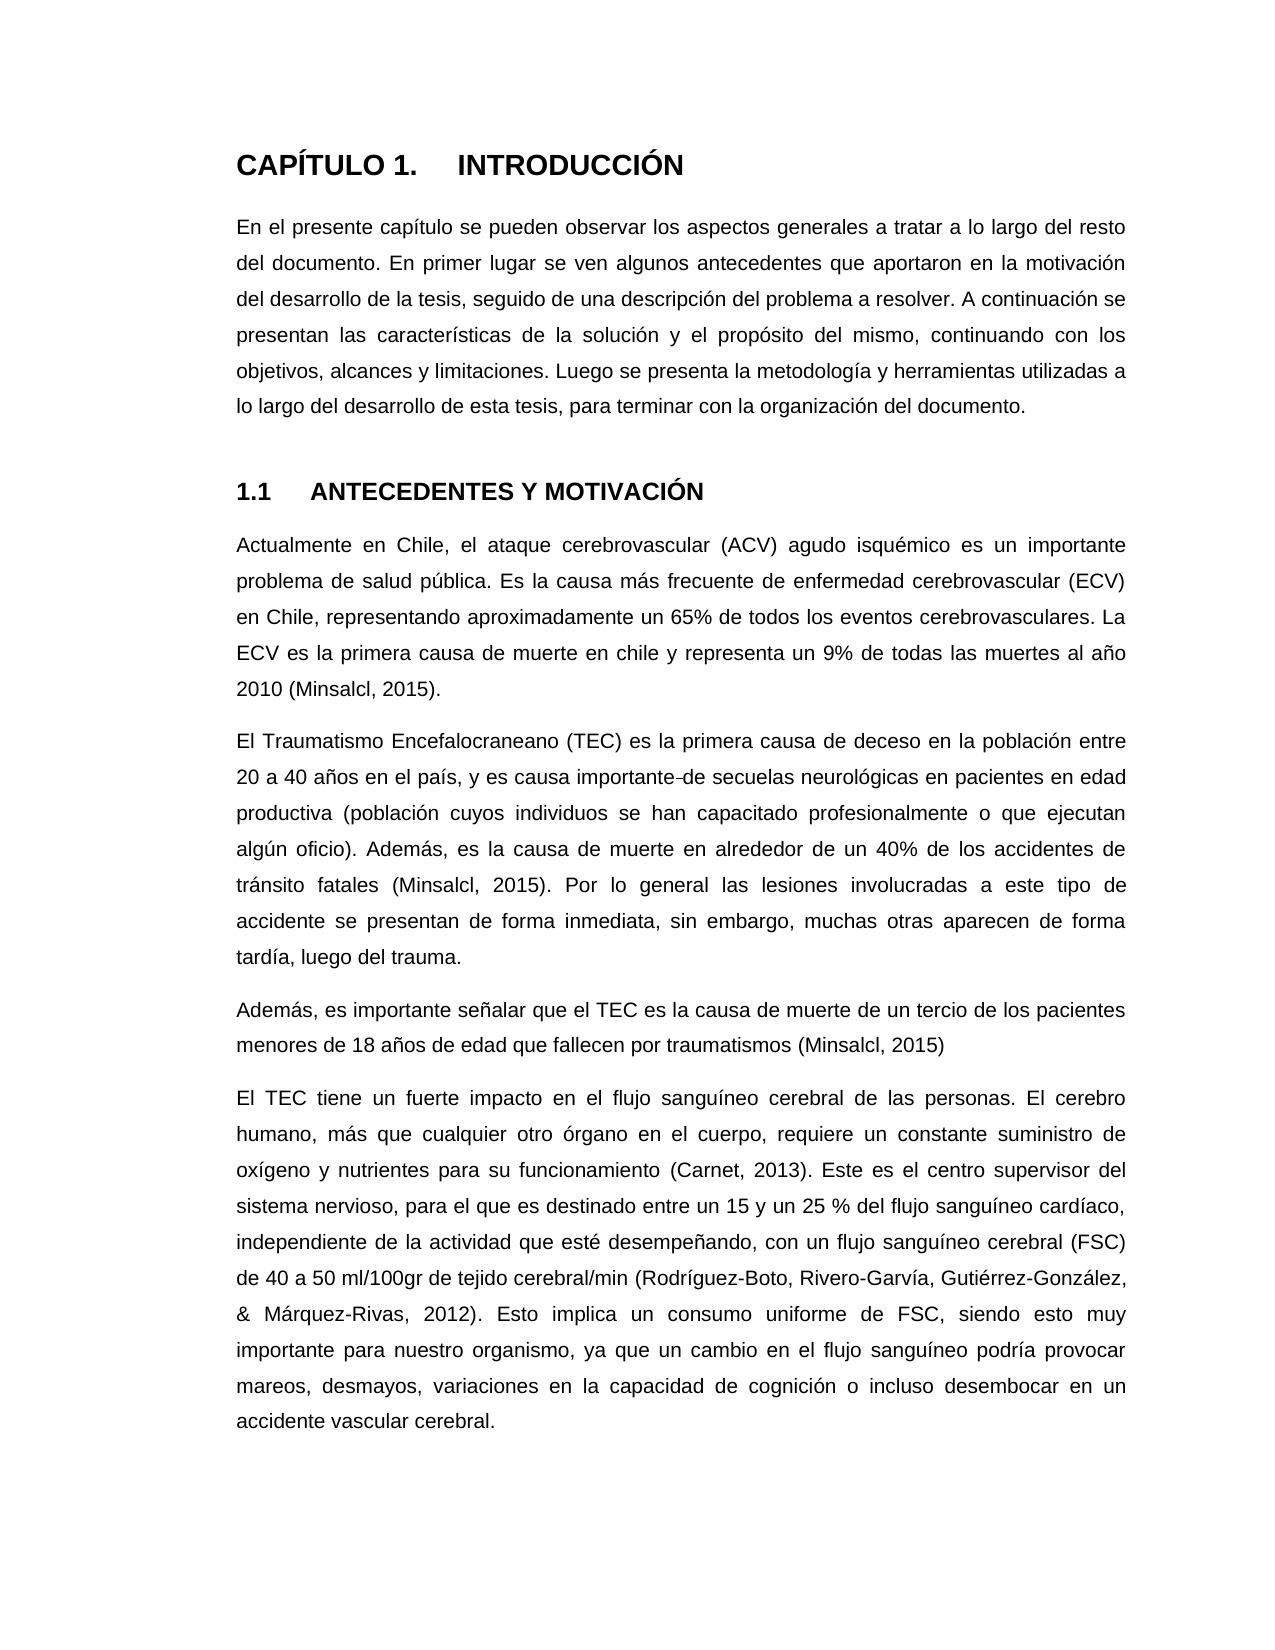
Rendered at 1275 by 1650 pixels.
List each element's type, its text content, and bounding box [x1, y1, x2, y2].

subtitle ANTECEDENTES Y MOTIVACIÓN [236, 477, 1127, 506]
text El TEC tiene un fuerte impacto en el flujo sanguíneo cerebral de las personas. El cerebro humano, más que cualquier otro órgano en el cuerpo, requiere un constante suministro de oxígeno y nutrientes para su funcionamiento . Este es el centro supervisor del sistema nervioso, para el que es destinado entre un 15 y un 25 % del flujo sanguíneo cardíaco, independiente de la actividad que esté desempeñando, con un flujo sanguíneo cerebral (FSC) de 40 a 50 ml/100gr de tejido cerebral/min. Esto implica un consumo uniforme de FSC, siendo esto muy importante para nuestro organismo, ya que un cambio en el flujo sanguíneo podría provocar mareos, desmayos, variaciones en la capacidad de cognición o incluso desembocar en un accidente vascular cerebral. [236, 1086, 1127, 1433]
text En el presente capítulo se pueden observar los aspectos generales a tratar a lo largo del resto del documento. En primer lugar se ven algunos antecedentes que aportaron en la motivación del desarrollo de la tesis, seguido de una descripción del problema a resolver. A continuación se presentan las características de la solución y el propósito del mismo, continuando con los objetivos, alcances y limitaciones. Luego se presenta la metodología y herramientas utilizadas a lo largo del desarrollo de esta tesis, para terminar con la organización del documento. [236, 215, 1127, 418]
text Actualmente en Chile, el ataque cerebrovascular (ACV) agudo isquémico es un importante problema de salud pública. Es la causa más frecuente de enfermedad cerebrovascular (ECV) en Chile, representando aproximadamente un 65% de todos los eventos cerebrovasculares. La ECV es la primera causa de muerte en chile y representa un 9% de todas las muertes al año 2010. [236, 533, 1127, 701]
subtitle INTRODUCCIÓN [236, 148, 1127, 181]
text Además, es importante señalar que el TEC es la causa de muerte de un tercio de los pacientes menores de 18 años de edad que fallecen por traumatismos [236, 997, 1127, 1057]
text El Traumatismo Encefalocraneano (TEC) es la primera causa de deceso en la población entre 20 a 40 años en el país, y es causa importante de secuelas neurológicas en pacientes en edad productiva (población cuyos individuos se han capacitado profesionalmente o que ejecutan algún oficio). Además, es la causa de muerte en alrededor de un 40% de los accidentes de tránsito fatales . Por lo general las lesiones involucradas a este tipo de accidente se presentan de forma inmediata, sin embargo, muchas otras aparecen de forma tardía, luego del trauma. [236, 729, 1127, 969]
